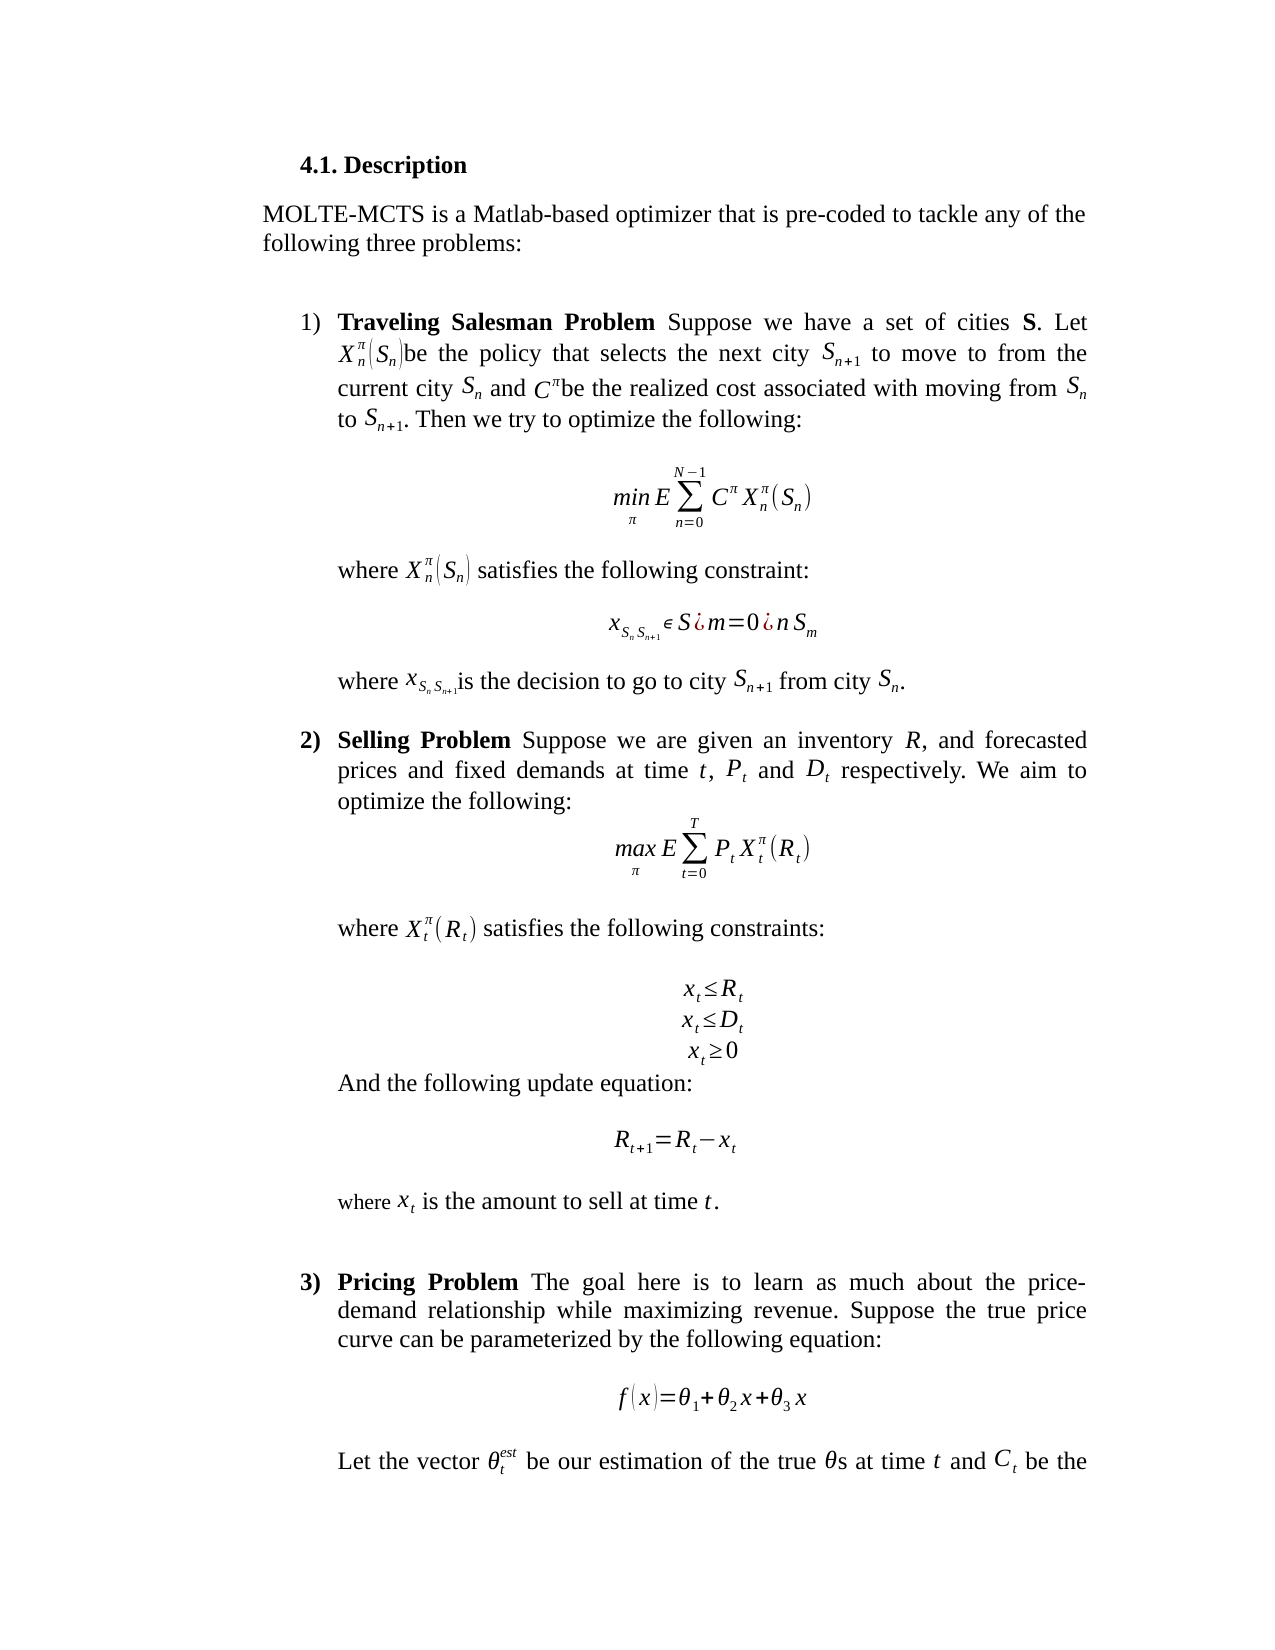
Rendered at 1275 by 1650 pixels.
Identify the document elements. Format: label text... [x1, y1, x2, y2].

list Pricing Problem The goal here is to learn as much about the price-demand relationship while maximizing revenue. Suppose the true price curve can be parameterized by the following equation: [300, 1267, 1087, 1353]
text And the following update equation: [262, 1068, 1087, 1097]
list where satisfies the following constraints: [337, 911, 1087, 945]
list where is the amount to sell at time . [337, 1186, 1087, 1217]
list Traveling Salesman Problem Suppose we have a set of cities S. Let be the policy that selects the next city to move to from the current city and be the realized cost associated with moving from to . Then we try to optimize the following: [300, 307, 1087, 435]
text where satisfies the following constraint: [262, 552, 1087, 588]
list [337, 1443, 1087, 1478]
list Selling Problem Suppose we are given an inventory , and forecasted prices and fixed demands at time , and respectively. We aim to optimize the following: [300, 726, 1087, 814]
text MOLTE-MCTS is a Matlab-based optimizer that is pre-coded to tackle any of the following three problems: [262, 199, 1087, 257]
subtitle Description [300, 150, 1087, 179]
text where is the decision to go to city from city . [262, 663, 1087, 697]
